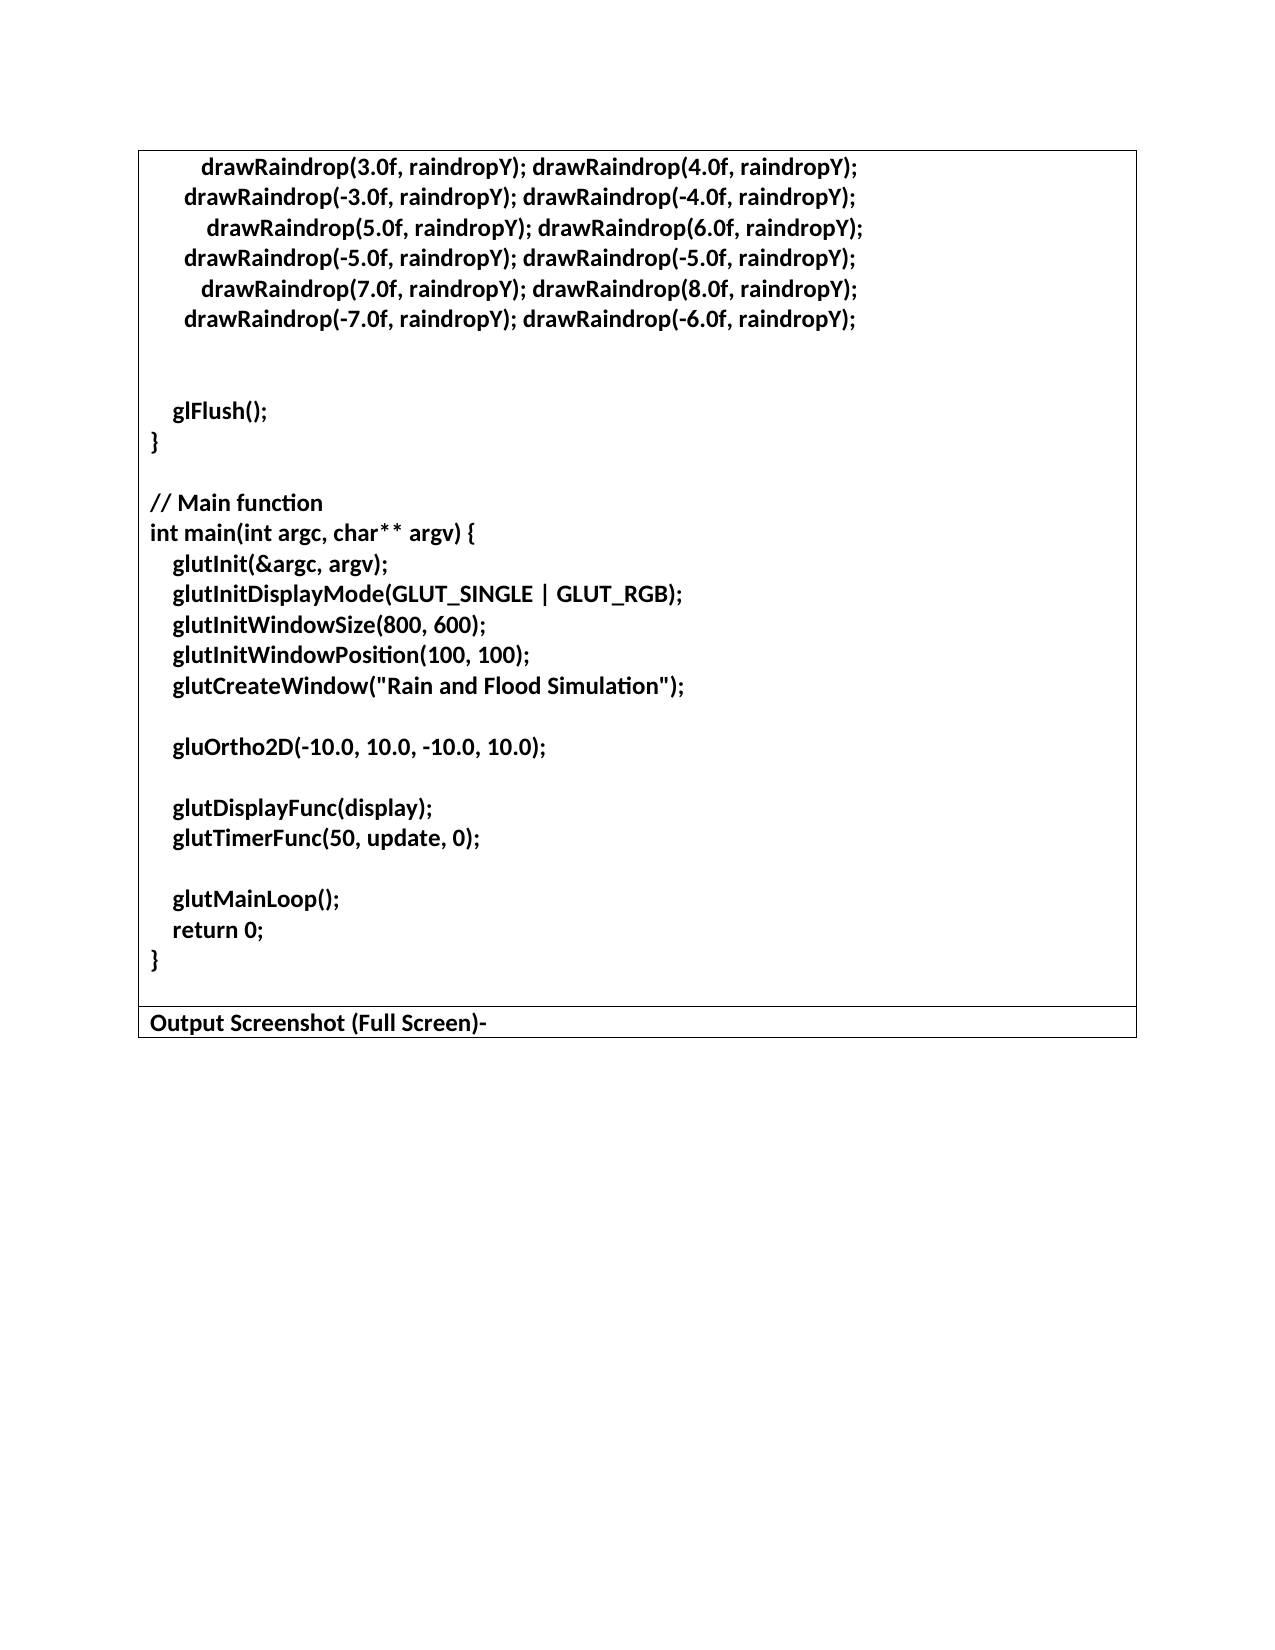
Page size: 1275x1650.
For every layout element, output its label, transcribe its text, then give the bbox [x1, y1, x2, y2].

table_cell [139, 151, 1136, 1006]
table_cell Output Screenshot (Full Screen)- [139, 1007, 1136, 1037]
